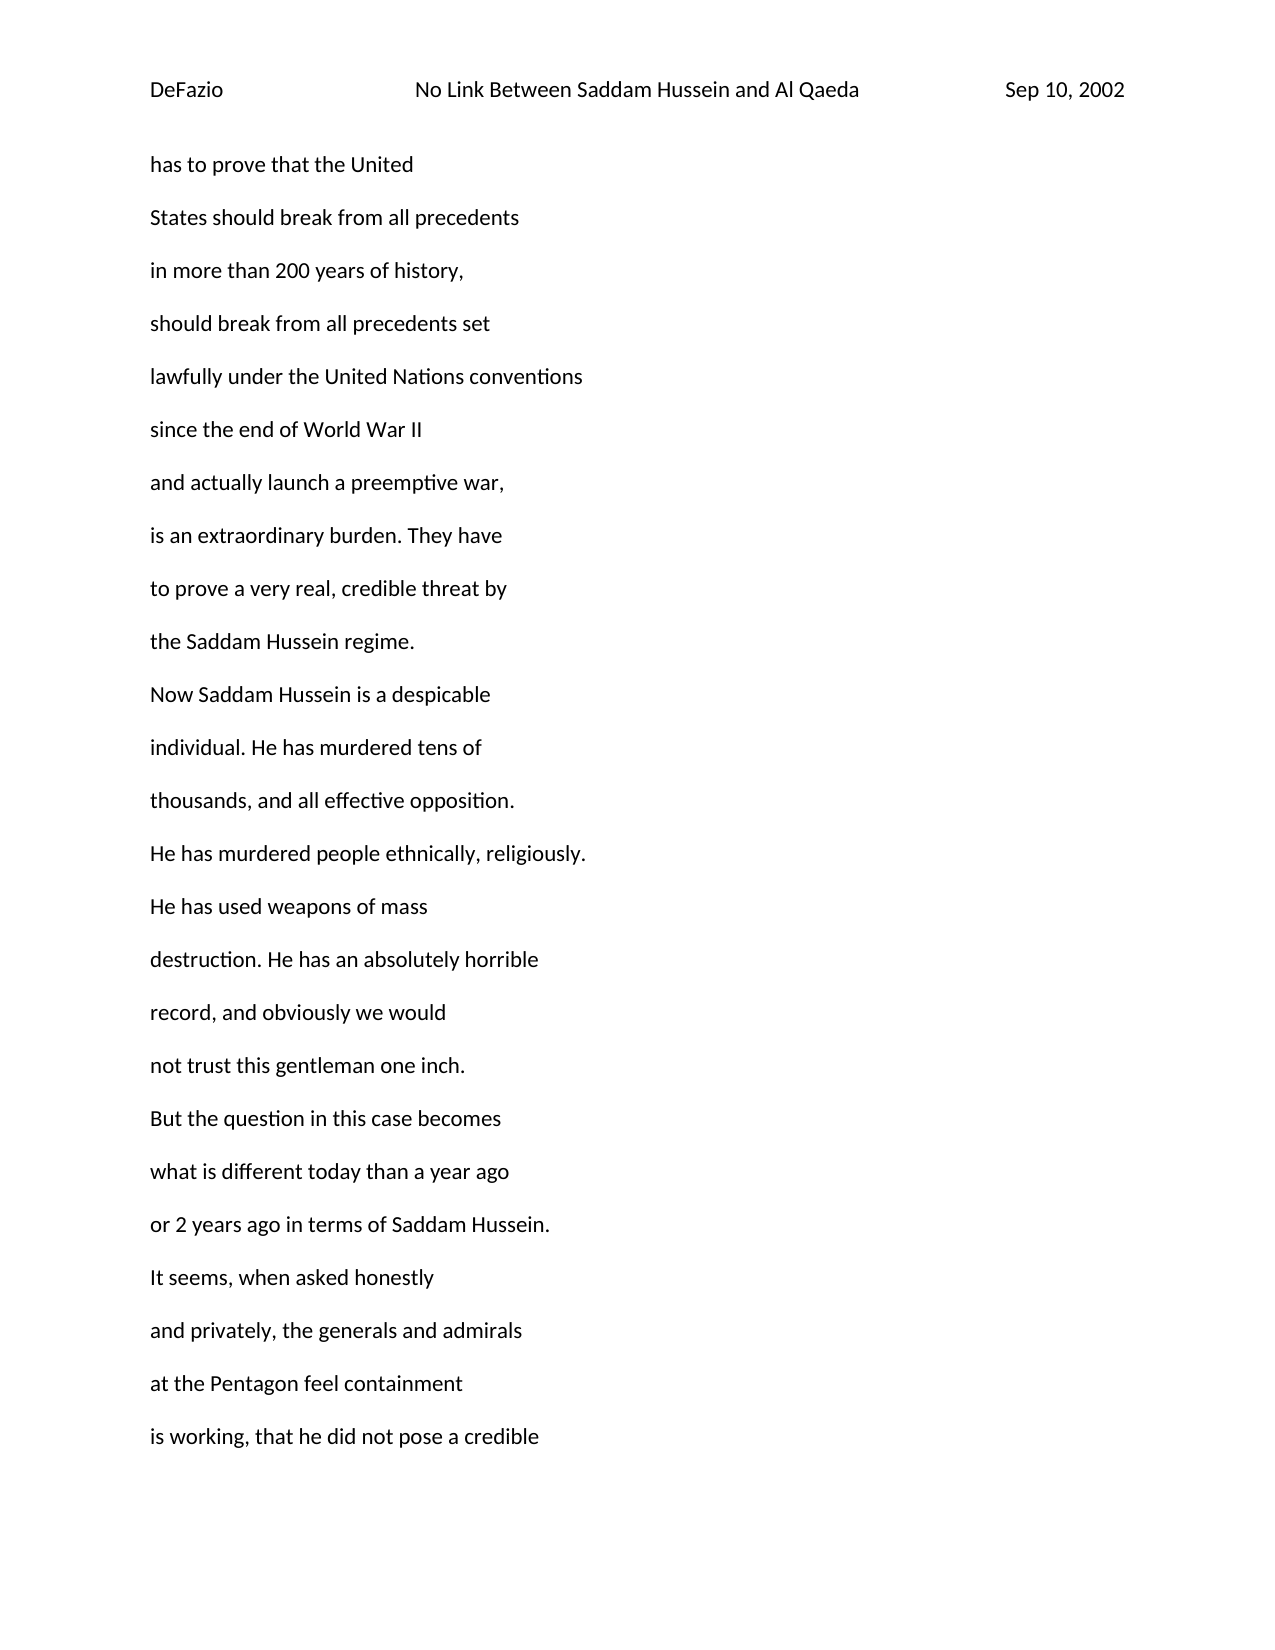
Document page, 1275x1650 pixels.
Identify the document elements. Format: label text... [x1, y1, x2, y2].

text He has murdered people ethnically, religiously. [150, 839, 1125, 867]
text It seems, when asked honestly [150, 1263, 1125, 1291]
text But the question in this case becomes [150, 1104, 1125, 1132]
text destruction. He has an absolutely horrible [150, 945, 1125, 973]
text and privately, the generals and admirals [150, 1316, 1125, 1344]
text not trust this gentleman one inch. [150, 1051, 1125, 1079]
text has to prove that the United [150, 150, 1125, 178]
text at the Pentagon feel containment [150, 1369, 1125, 1397]
text States should break from all precedents [150, 203, 1125, 231]
text individual. He has murdered tens of [150, 733, 1125, 761]
text is working, that he did not pose a credible [150, 1422, 1125, 1451]
text or 2 years ago in terms of Saddam Hussein. [150, 1210, 1125, 1238]
text should break from all precedents set [150, 309, 1125, 337]
text what is different today than a year ago [150, 1157, 1125, 1185]
text in more than 200 years of history, [150, 256, 1125, 284]
text He has used weapons of mass [150, 892, 1125, 920]
text to prove a very real, credible threat by [150, 574, 1125, 602]
text is an extraordinary burden. They have [150, 521, 1125, 549]
text and actually launch a preemptive war, [150, 468, 1125, 496]
text Now Saddam Hussein is a despicable [150, 680, 1125, 708]
text thousands, and all effective opposition. [150, 786, 1125, 814]
text since the end of World War II [150, 415, 1125, 443]
text the Saddam Hussein regime. [150, 627, 1125, 655]
text record, and obviously we would [150, 998, 1125, 1026]
text lawfully under the United Nations conventions [150, 362, 1125, 390]
